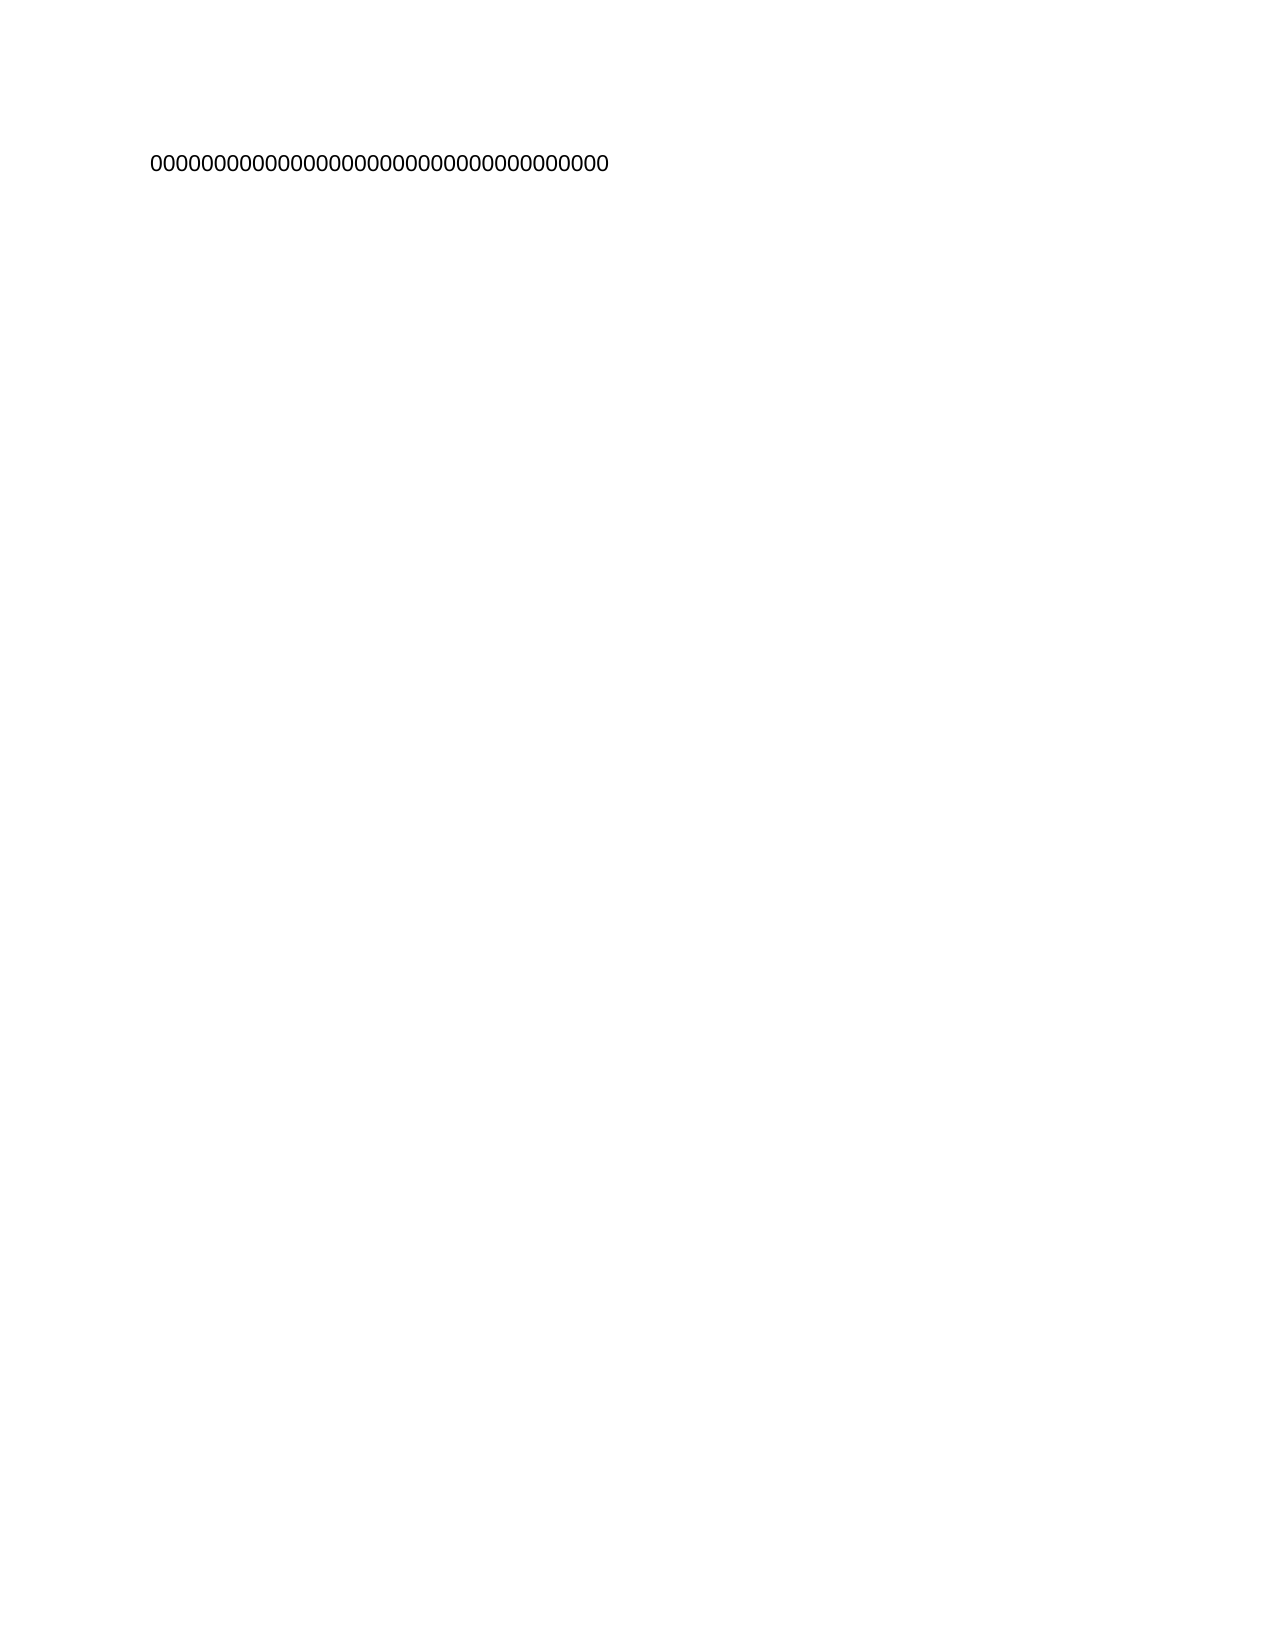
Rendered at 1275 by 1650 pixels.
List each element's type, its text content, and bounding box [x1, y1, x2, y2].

text 000000000000000000000000000000000000 [150, 150, 1125, 176]
